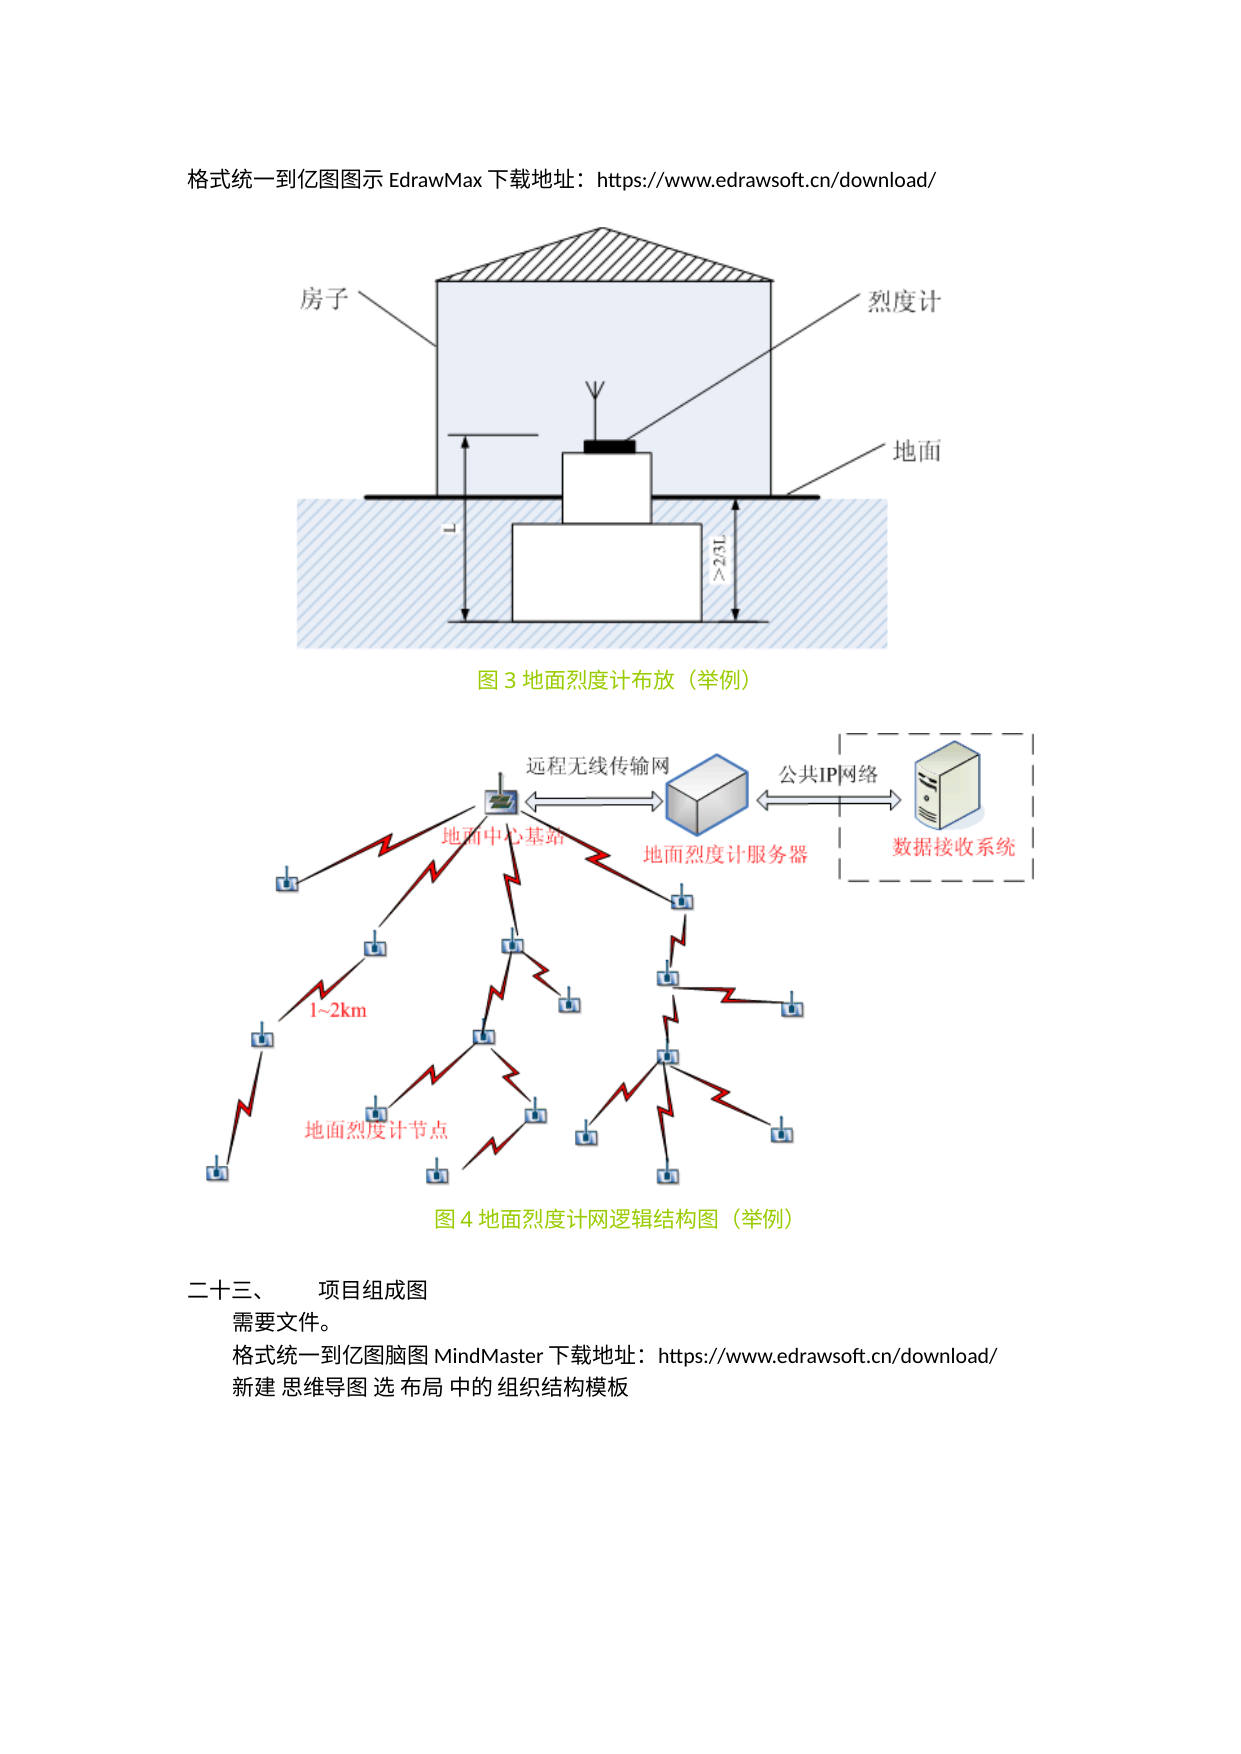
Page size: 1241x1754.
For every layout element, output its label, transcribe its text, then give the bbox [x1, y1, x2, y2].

list 项目组成图 [187, 1272, 1053, 1305]
picture [296, 227, 944, 650]
list 需要文件。 [232, 1305, 1053, 1337]
text 格式统一到亿图图示EdrawMax 下载地址：https://www.edrawsoft.cn/download/ [187, 162, 1053, 194]
text 图4 地面烈度计网逻辑结构图（举例） [187, 1202, 1053, 1234]
list 新建 思维导图 选 布局 中的 组织结构模板 [232, 1370, 1053, 1402]
text 图3 地面烈度计布放（举例） [187, 663, 1053, 695]
list 格式统一到亿图脑图MindMaster 下载地址：https://www.edrawsoft.cn/download/ [232, 1337, 1053, 1370]
picture [206, 733, 1034, 1187]
